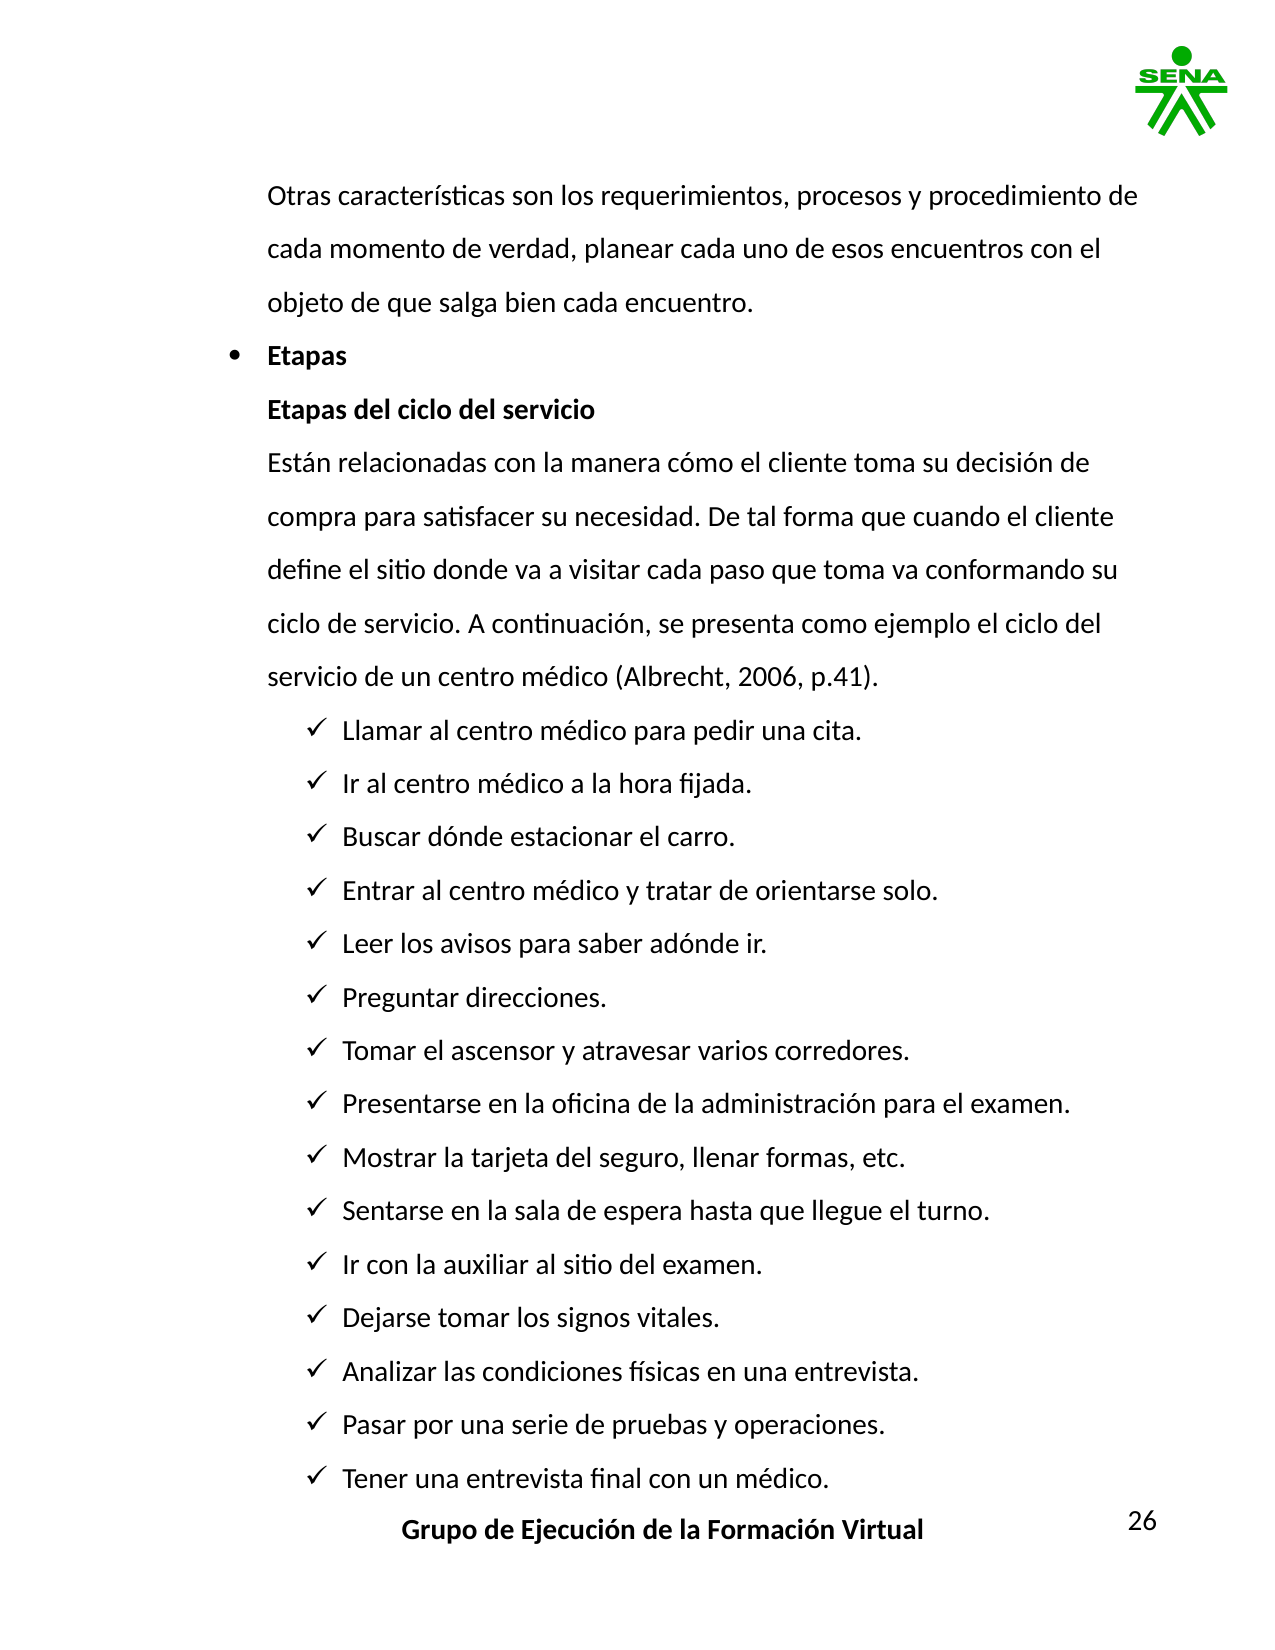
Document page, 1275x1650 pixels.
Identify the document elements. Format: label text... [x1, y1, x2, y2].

list Dejarse tomar los signos vitales. [304, 1299, 1157, 1335]
list Pasar por una serie de pruebas y operaciones. [304, 1406, 1157, 1442]
list Ir al centro médico a la hora fijada. [304, 765, 1157, 801]
list Llamar al centro médico para pedir una cita. [304, 712, 1157, 747]
list Mostrar la tarjeta del seguro, llenar formas, etc. [304, 1139, 1157, 1175]
list Presentarse en la oficina de la administración para el examen. [304, 1086, 1157, 1121]
list Tomar el ascensor y atravesar varios corredores. [304, 1032, 1157, 1068]
picture [1135, 46, 1228, 136]
list Etapas Etapas del ciclo del servicio Están relacionadas con la manera cómo el cliente toma su decisión de compra para satisfacer su necesidad. De tal forma que cuando el cliente define el sitio donde va a visitar cada paso que toma va conformando su ciclo de servicio. A continuación, se presenta como ejemplo el ciclo del servicio de un centro médico (Albrecht, 2006, p.41). [229, 337, 1157, 694]
list Analizar las condiciones físicas en una entrevista. [304, 1353, 1157, 1388]
list Preguntar direcciones. [304, 979, 1157, 1014]
list Leer los avisos para saber adónde ir. [304, 925, 1157, 961]
list Ir con la auxiliar al sitio del examen. [304, 1246, 1157, 1282]
list Buscar dónde estacionar el carro. [304, 818, 1157, 854]
list Sentarse en la sala de espera hasta que llegue el turno. [304, 1192, 1157, 1228]
list Tener una entrevista final con un médico. [304, 1460, 1157, 1495]
list Otras características son los requerimientos, procesos y procedimiento de cada momento de verdad, planear cada uno de esos encuentros con el objeto de que salga bien cada encuentro. [267, 177, 1157, 320]
list Entrar al centro médico y tratar de orientarse solo. [304, 872, 1157, 907]
